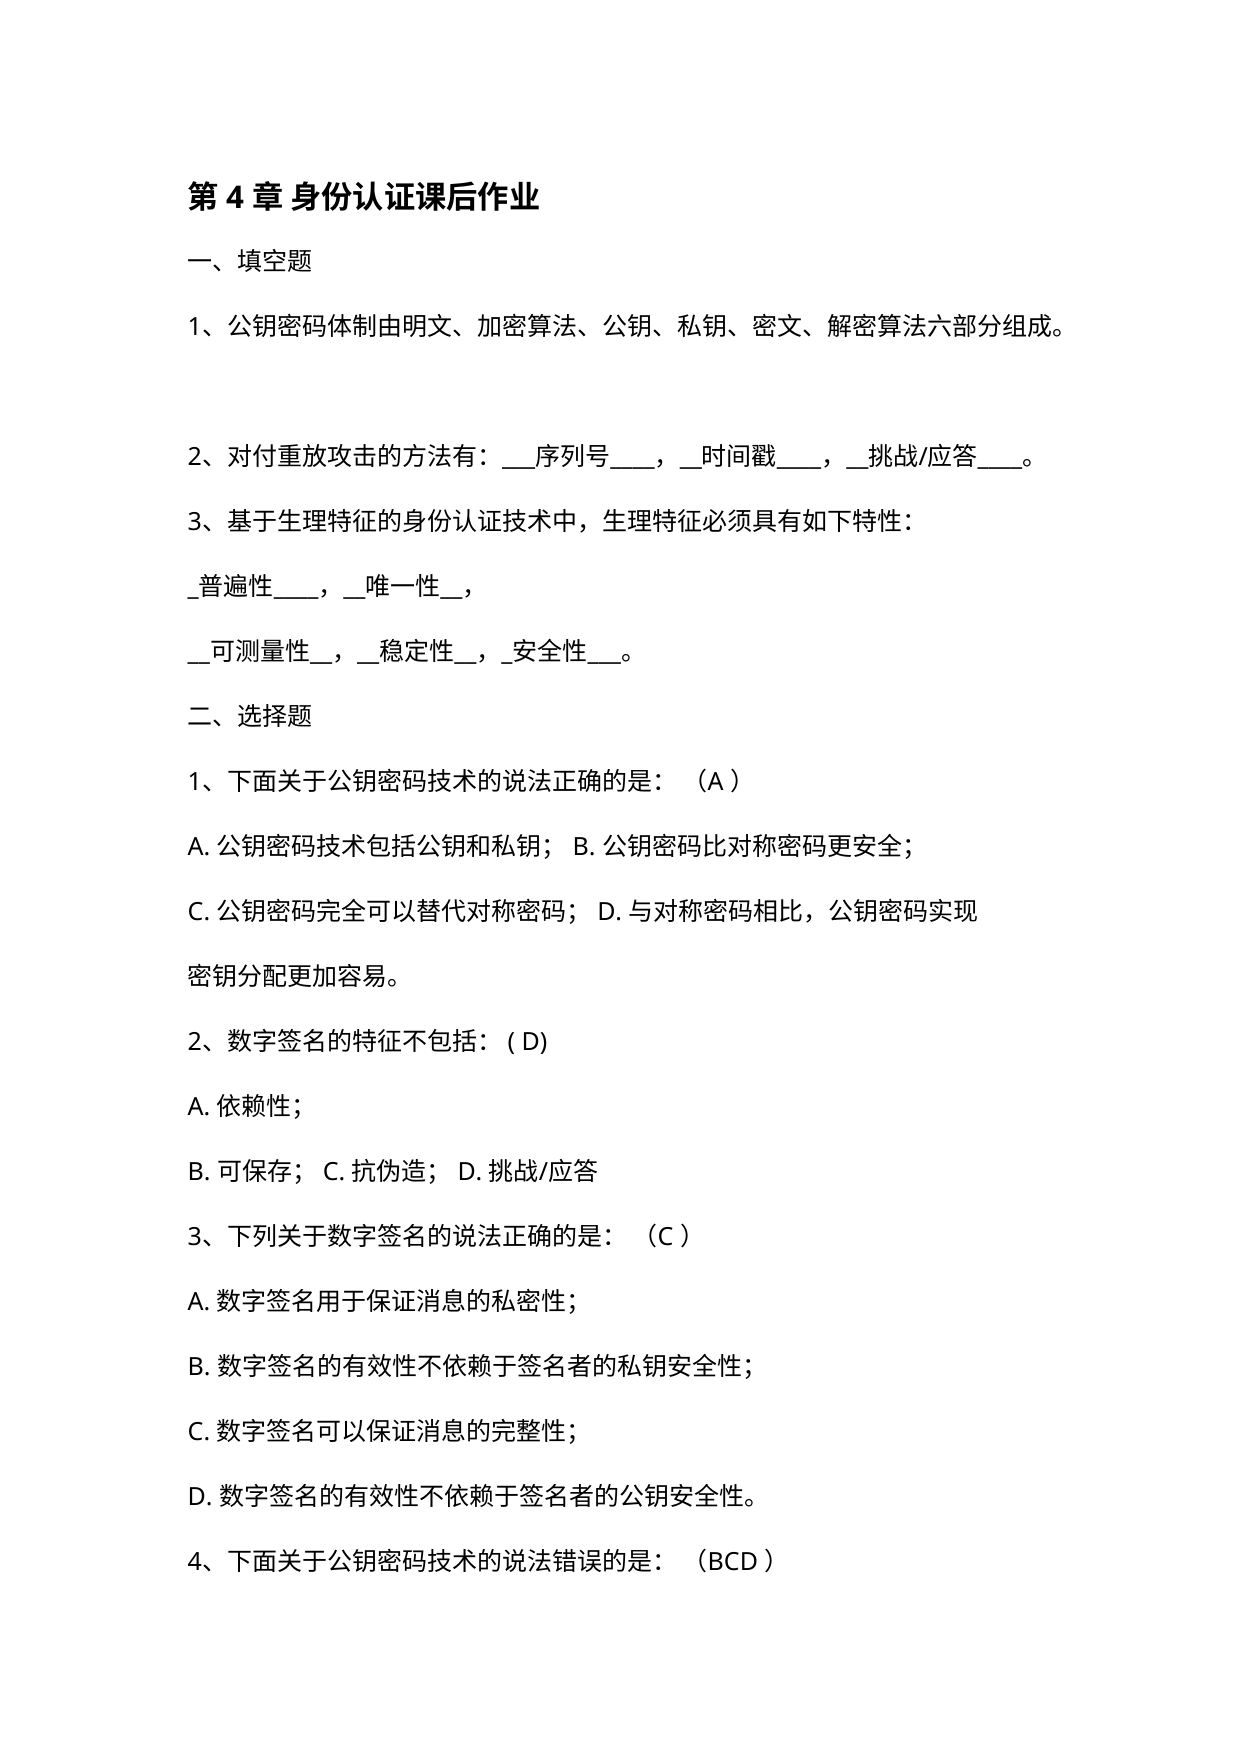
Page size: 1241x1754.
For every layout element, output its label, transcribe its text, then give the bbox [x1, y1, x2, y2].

text _普遍性____，__唯一性__， [187, 552, 1053, 617]
text 3、基于生理特征的身份认证技术中，生理特征必须具有如下特性： [187, 487, 1053, 552]
text 1、公钥密码体制由明文、加密算法、公钥、私钥、密文、解密算法六部分组成。 [187, 292, 1053, 422]
text 二、选择题 [187, 682, 1053, 747]
text C. 数字签名可以保证消息的完整性； [187, 1397, 1053, 1462]
text 4、下面关于公钥密码技术的说法错误的是： （BCD ） [187, 1527, 1053, 1592]
text 1、下面关于公钥密码技术的说法正确的是： （A ） [187, 747, 1053, 812]
text C. 公钥密码完全可以替代对称密码； D. 与对称密码相比，公钥密码实现 [187, 877, 1053, 942]
text 2、数字签名的特征不包括： ( D) [187, 1007, 1053, 1072]
text A. 依赖性； [187, 1072, 1053, 1137]
text 一、填空题 [187, 227, 1053, 292]
text 第 4 章 身份认证课后作业 [187, 162, 1053, 227]
text A. 数字签名用于保证消息的私密性； [187, 1267, 1053, 1332]
text 3、下列关于数字签名的说法正确的是： （C ） [187, 1202, 1053, 1267]
text B. 可保存； C. 抗伪造； D. 挑战/应答 [187, 1137, 1053, 1202]
text D. 数字签名的有效性不依赖于签名者的公钥安全性。 [187, 1462, 1053, 1527]
text 密钥分配更加容易。 [187, 942, 1053, 1007]
text B. 数字签名的有效性不依赖于签名者的私钥安全性； [187, 1332, 1053, 1397]
text __可测量性__，__稳定性__，_安全性___。 [187, 617, 1053, 682]
text A. 公钥密码技术包括公钥和私钥； B. 公钥密码比对称密码更安全； [187, 812, 1053, 877]
text 2、对付重放攻击的方法有：___序列号____，__时间戳____，__挑战/应答____。 [187, 422, 1053, 487]
